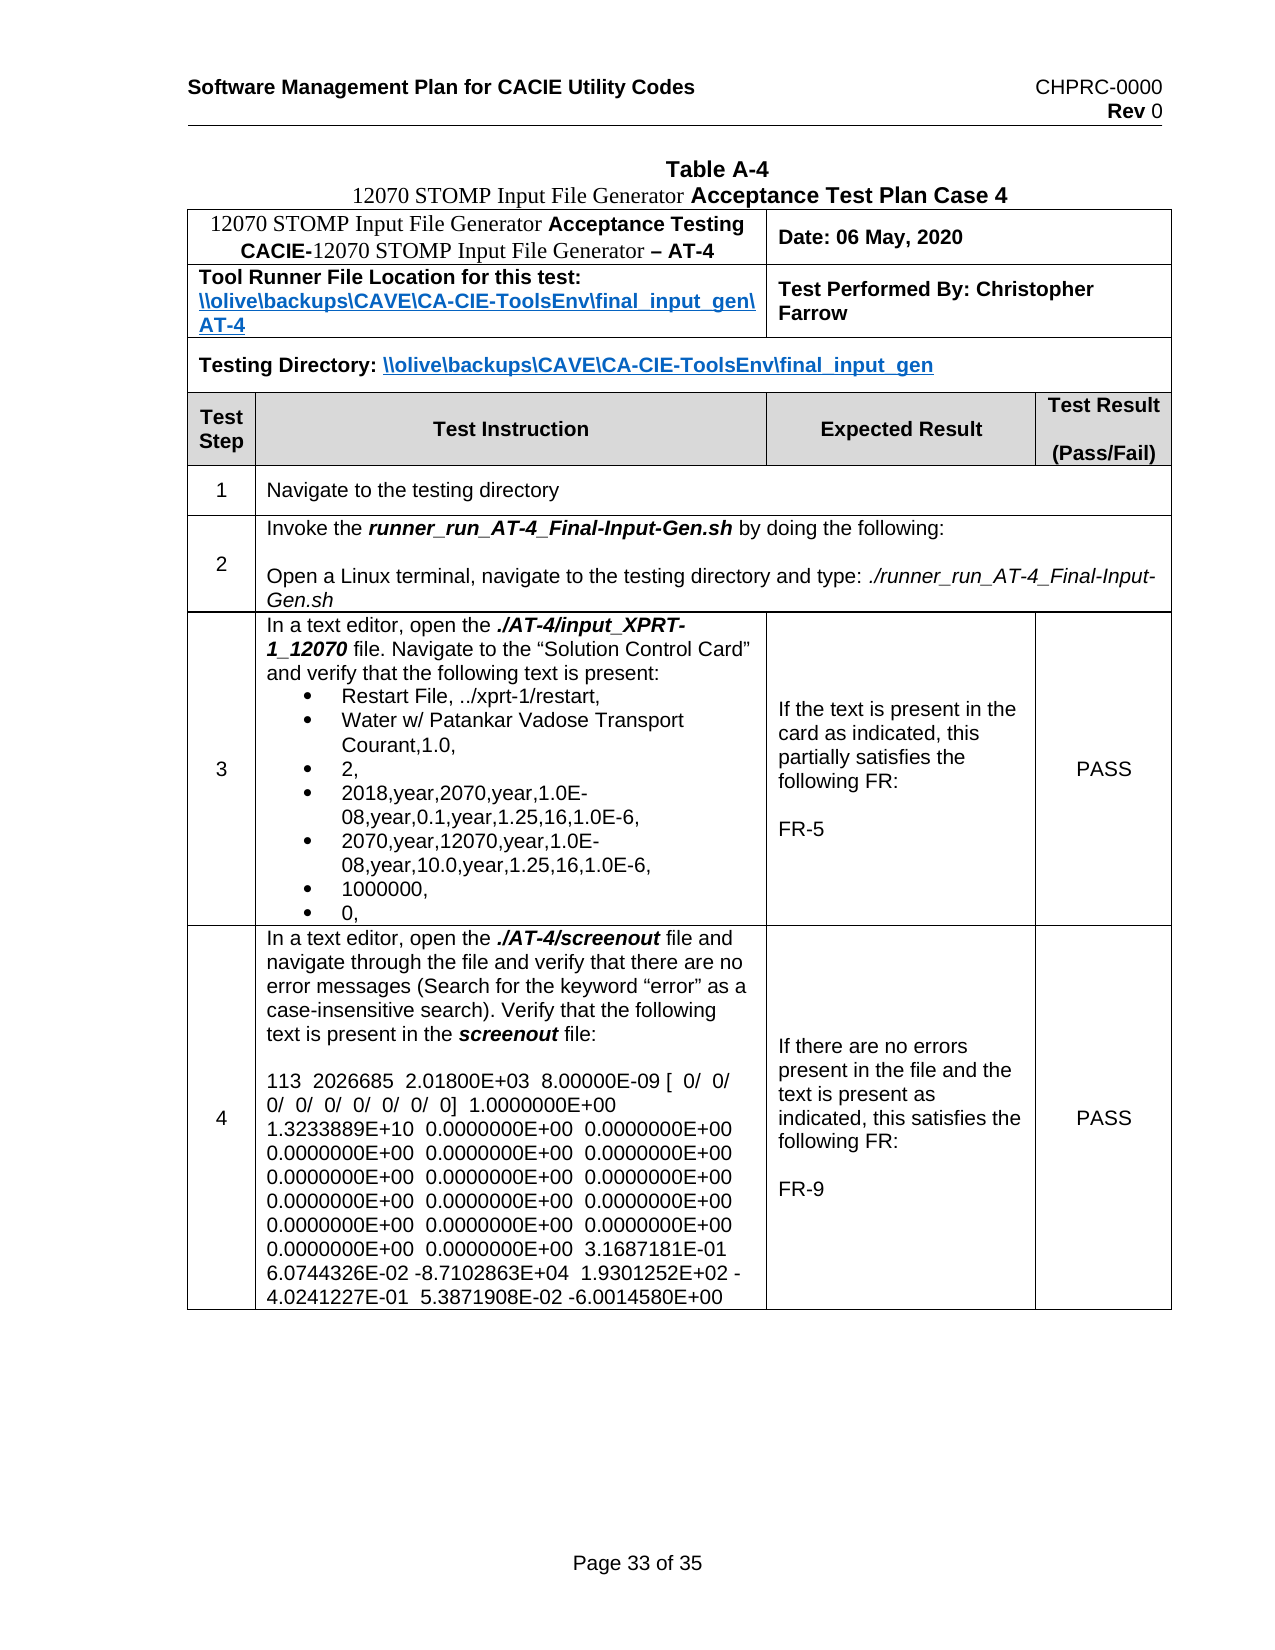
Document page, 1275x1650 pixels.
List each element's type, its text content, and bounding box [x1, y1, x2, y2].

table_cell PASS [1036, 613, 1171, 924]
table_cell If the text is present in the card as indicated, this partially satisfies the following FR: FR-5 [767, 613, 1035, 924]
table_cell In a text editor, open the ./AT-4/screenout file and navigate through the file and verify that there are no error messages (Search for the keyword “error” as a case-insensitive search). Verify that the following text is present in the screenout file: 113 2026685 2.01800E+03 8.00000E-09 [ 0/ 0/ 0/ 0/ 0/ 0/ 0/ 0/ 0] 1.0000000E+00 1.3233889E+10 0.0000000E+00 0.0000000E+00 0.0000000E+00 0.0000000E+00 0.0000000E+00 0.0000000E+00 0.0000000E+00 0.0000000E+00 0.0000000E+00 0.0000000E+00 0.0000000E+00 0.0000000E+00 0.0000000E+00 0.0000000E+00 0.0000000E+00 0.0000000E+00 3.1687181E-01 6.0744326E-02 -8.7102863E+04 1.9301252E+02 -4.0241227E-01 5.3871908E-02 -6.0014580E+00 [256, 926, 766, 1309]
table_cell Expected Result [767, 393, 1035, 465]
table_cell If there are no errors present in the file and the text is present as indicated, this satisfies the following FR: FR-9 [767, 926, 1035, 1309]
table_cell 1 [188, 466, 255, 514]
table_cell Acceptance Testing CACIE- – AT-4 [188, 210, 766, 264]
table_cell Tool Runner File Location for this test: \\olive\backups\CAVE\CA-CIE-ToolsEnv\final_input_gen\AT-4 [188, 265, 766, 337]
table_cell Invoke the runner_run_AT-4_Final-Input-Gen.sh by doing the following: Open a Linux terminal, navigate to the testing directory and type: ./runner_run_AT-4_Final-Input-Gen.sh [256, 516, 1171, 611]
table_cell Test Step [188, 393, 255, 465]
table_cell PASS [1036, 926, 1171, 1309]
table_cell Navigate to the testing directory [256, 466, 1171, 514]
table_cell 4 [188, 926, 255, 1309]
table_cell In a text editor, open the ./AT-4/input_XPRT-1_12070 file. Navigate to the “Solution Control Card” and verify that the following text is present: Restart File, ../xprt-1/restart, Water w/ Patankar Vadose Transport Courant,1.0, 2, 2018,year,2070,year,1.0E-08,year,0.1,year,1.25,16,1.0E-6, 2070,year,12070,year,1.0E-08,year,10.0,year,1.25,16,1.0E-6, 1000000, 0, [256, 613, 766, 924]
table_cell 3 [188, 613, 255, 924]
table_cell Testing Directory: \\olive\backups\CAVE\CA-CIE-ToolsEnv\final_input_gen [188, 338, 1171, 392]
table_cell Date: 06 May, 2020 [767, 210, 1171, 264]
table_cell Test Performed By: Christopher Farrow [767, 265, 1171, 337]
table_header Table A-4 Acceptance Test Plan Case 4 [188, 156, 1172, 209]
table_cell Test Result (Pass/Fail) [1036, 393, 1171, 465]
table_cell 2 [188, 516, 255, 611]
table_cell Test Instruction [256, 393, 766, 465]
